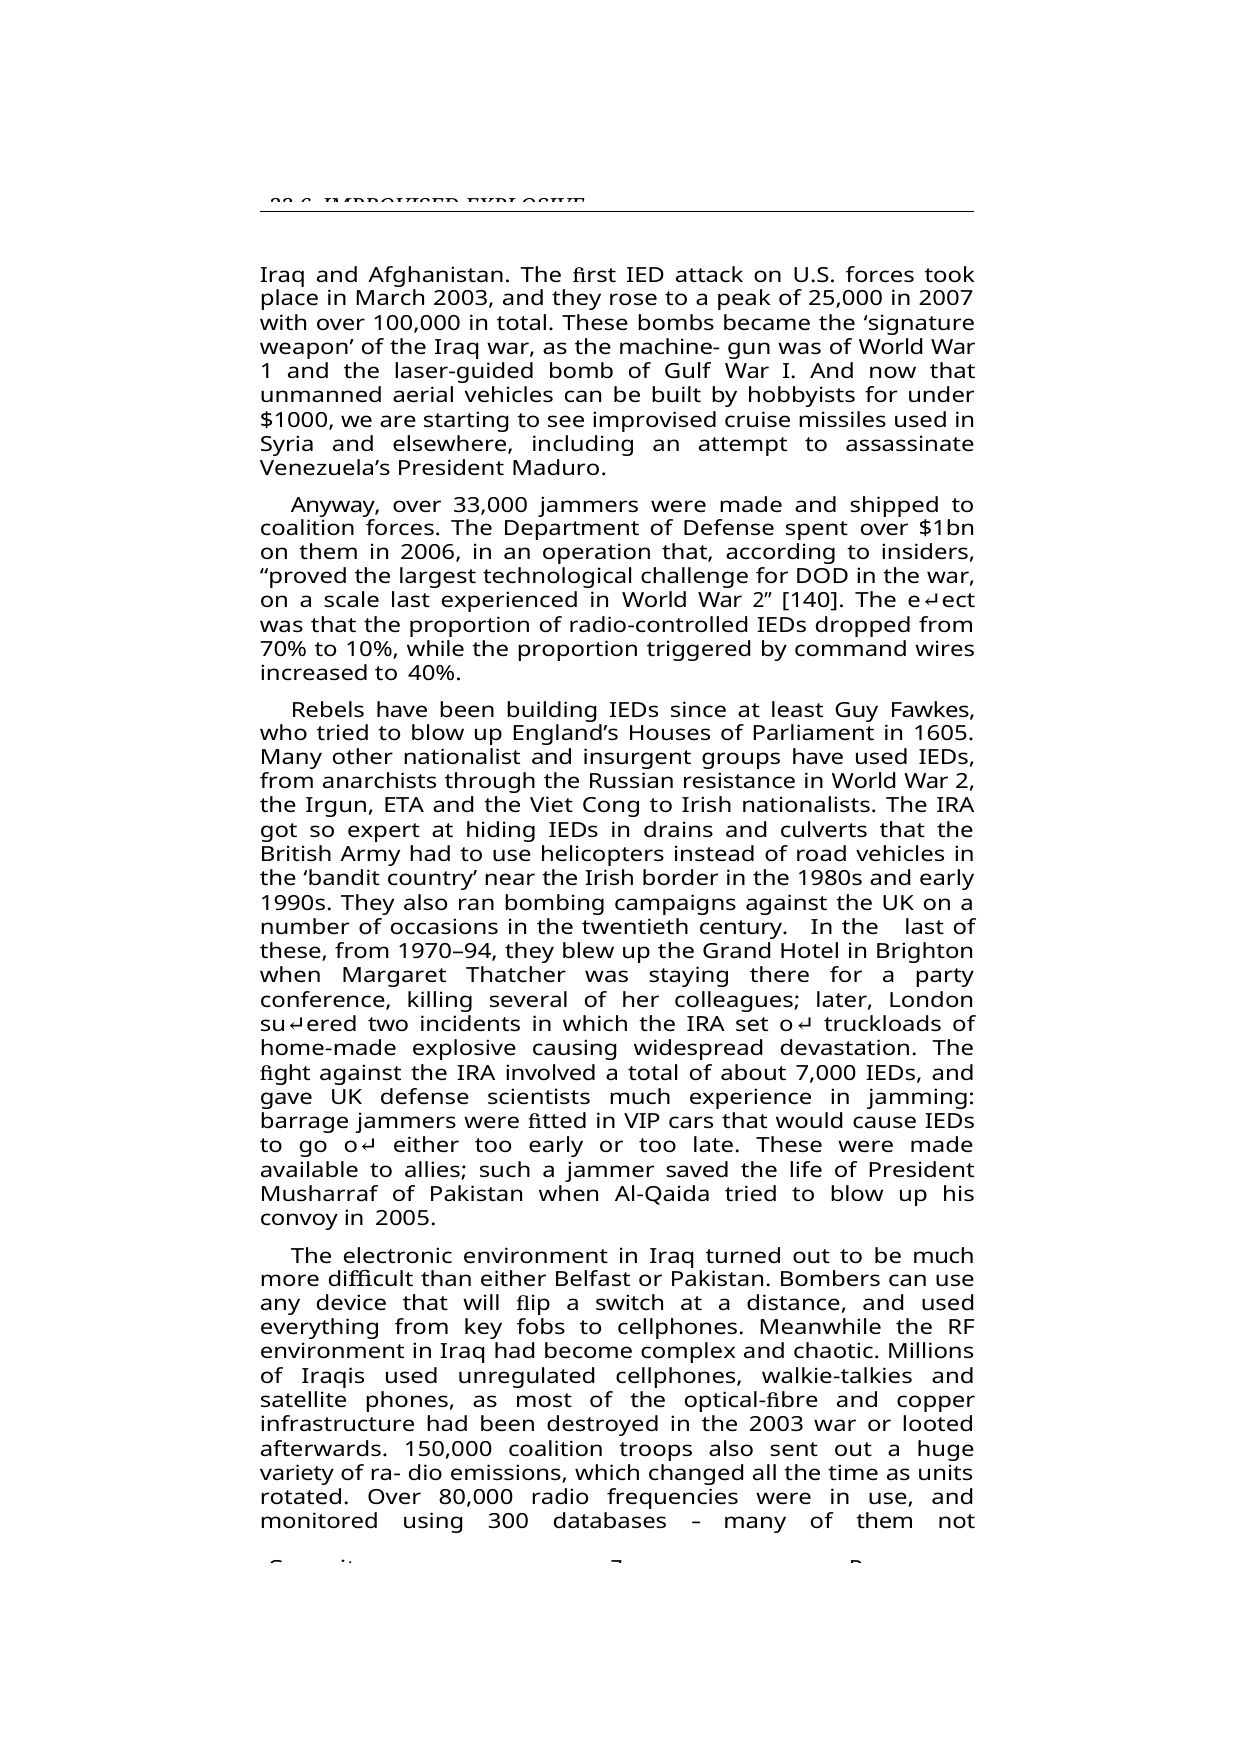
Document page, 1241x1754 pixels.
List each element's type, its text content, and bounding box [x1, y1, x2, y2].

text Rebels have been building IEDs since at least Guy Fawkes, who tried to blow up England’s Houses of Parliament in 1605. Many other nationalist and insurgent groups have used IEDs, from anarchists through the Russian resistance in World War 2, the Irgun, ETA and the Viet Cong to Irish nationalists. The IRA got so expert at hiding IEDs in drains and culverts that the British Army had to use helicopters instead of road vehicles in the ‘bandit country’ near the Irish border in the 1980s and early 1990s. They also ran bombing campaigns against the UK on a number of occasions in the twentieth century. In the last of these, from 1970–94, they blew up the Grand Hotel in Brighton when Margaret Thatcher was staying there for a party conference, killing several of her colleagues; later, London su↵ered two incidents in which the IRA set o↵ truckloads of home-made explosive causing widespread devastation. The ﬁght against the IRA involved a total of about 7,000 IEDs, and gave UK defense scientists much experience in jamming: barrage jammers were ﬁtted in VIP cars that would cause IEDs to go o↵ either too early or too late. These were made available to allies; such a jammer saved the life of President Musharraf of Pakistan when Al-Qaida tried to blow up his convoy in 2005. [259, 698, 975, 1232]
text Anyway, over 33,000 jammers were made and shipped to coalition forces. The Department of Defense spent over $1bn on them in 2006, in an operation that, according to insiders, “proved the largest technological challenge for DOD in the war, on a scale last experienced in World War 2” [140]. The e↵ect was that the proportion of radio-controlled IEDs dropped from 70% to 10%, while the proportion triggered by command wires increased to 40%. [259, 493, 975, 687]
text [259, 1244, 975, 1535]
text Iraq and Afghanistan. The ﬁrst IED attack on U.S. forces took place in March 2003, and they rose to a peak of 25,000 in 2007 with over 100,000 in total. These bombs became the ‘signature weapon’ of the Iraq war, as the machine- gun was of World War 1 and the laser-guided bomb of Gulf War I. And now that unmanned aerial vehicles can be built by hobbyists for under $1000, we are starting to see improvised cruise missiles used in Syria and elsewhere, including an attempt to assassinate Venezuela’s President Maduro. [259, 263, 975, 482]
